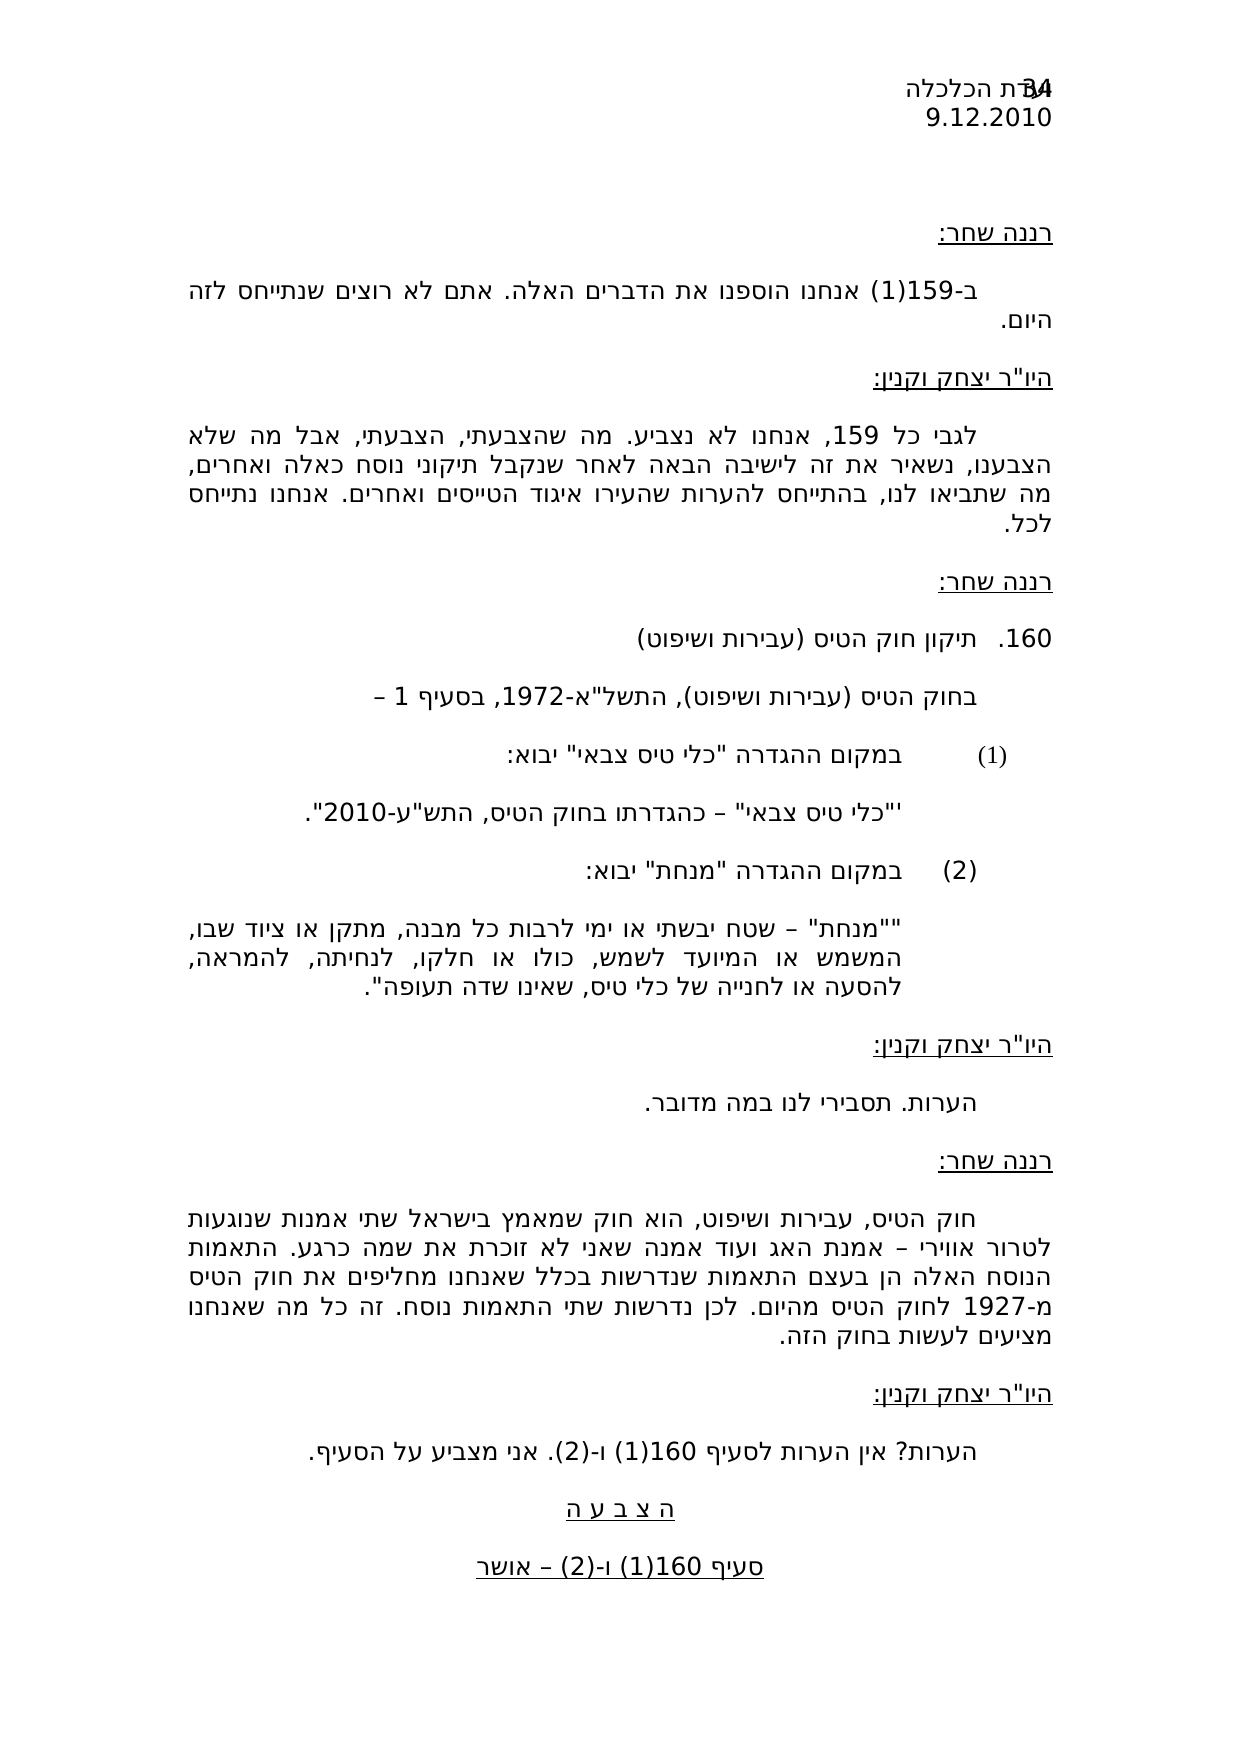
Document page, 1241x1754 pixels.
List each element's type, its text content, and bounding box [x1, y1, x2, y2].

text סעיף 160(1) ו-(2) – אושר [187, 1553, 1053, 1582]
text רננה שחר: [187, 1146, 1053, 1176]
text רננה שחר: [187, 567, 1053, 596]
text הערות. תסבירי לנו במה מדובר. [187, 1088, 1053, 1118]
text ""מנחת" – שטח יבשתי או ימי לרבות כל מבנה, מתקן או ציוד שבו, המשמש או המיועד לשמש, כולו או חלקו, לנחיתה, להמראה, להסעה או לחנייה של כלי טיס, שאינו שדה תעופה". [187, 914, 903, 1002]
text חוק הטיס, עבירות ושיפוט, הוא חוק שמאמץ בישראל שתי אמנות שנוגעות לטרור אווירי – אמנת האג ועוד אמנה שאני לא זוכרת את שמה כרגע. התאמות הנוסח האלה הן בעצם התאמות שנדרשות בכלל שאנחנו מחליפים את חוק הטיס מ-1927 לחוק הטיס מהיום. לכן נדרשות שתי התאמות נוסח. זה כל מה שאנחנו מציעים לעשות בחוק הזה. [187, 1204, 1053, 1350]
text 160. תיקון חוק הטיס (עבירות ושיפוט) [187, 624, 1053, 654]
text ה צ ב ע ה [187, 1495, 1053, 1524]
text בחוק הטיס (עבירות ושיפוט), התשל"א-1972, בסעיף 1 – [187, 682, 1053, 712]
text הערות? אין הערות לסעיף 160(1) ו-(2). אני מצביע על הסעיף. [187, 1437, 1053, 1466]
text '"כלי טיס צבאי" – כהגדרתו בחוק הטיס, התש"ע-2010". [187, 798, 903, 828]
text היו"ר יצחק וקנין: [187, 363, 1053, 392]
text היו"ר יצחק וקנין: [187, 1031, 1053, 1060]
text (2) במקום ההגדרה "מנחת" יבוא: [187, 856, 1053, 886]
list במקום ההגדרה "כלי טיס צבאי" יבוא: [187, 740, 978, 770]
text לגבי כל 159, אנחנו לא נצביע. מה שהצבעתי, הצבעתי, אבל מה שלא הצבענו, נשאיר את זה לישיבה הבאה לאחר שנקבל תיקוני נוסח כאלה ואחרים, מה שתביאו לנו, בהתייחס להערות שהעירו איגוד הטייסים ואחרים. אנחנו נתייחס לכל. [187, 421, 1053, 538]
text ב-159(1) אנחנו הוספנו את הדברים האלה. אתם לא רוצים שנתייחס לזה היום. [187, 276, 1053, 334]
text היו"ר יצחק וקנין: [187, 1379, 1053, 1408]
text רננה שחר: [187, 218, 1053, 247]
